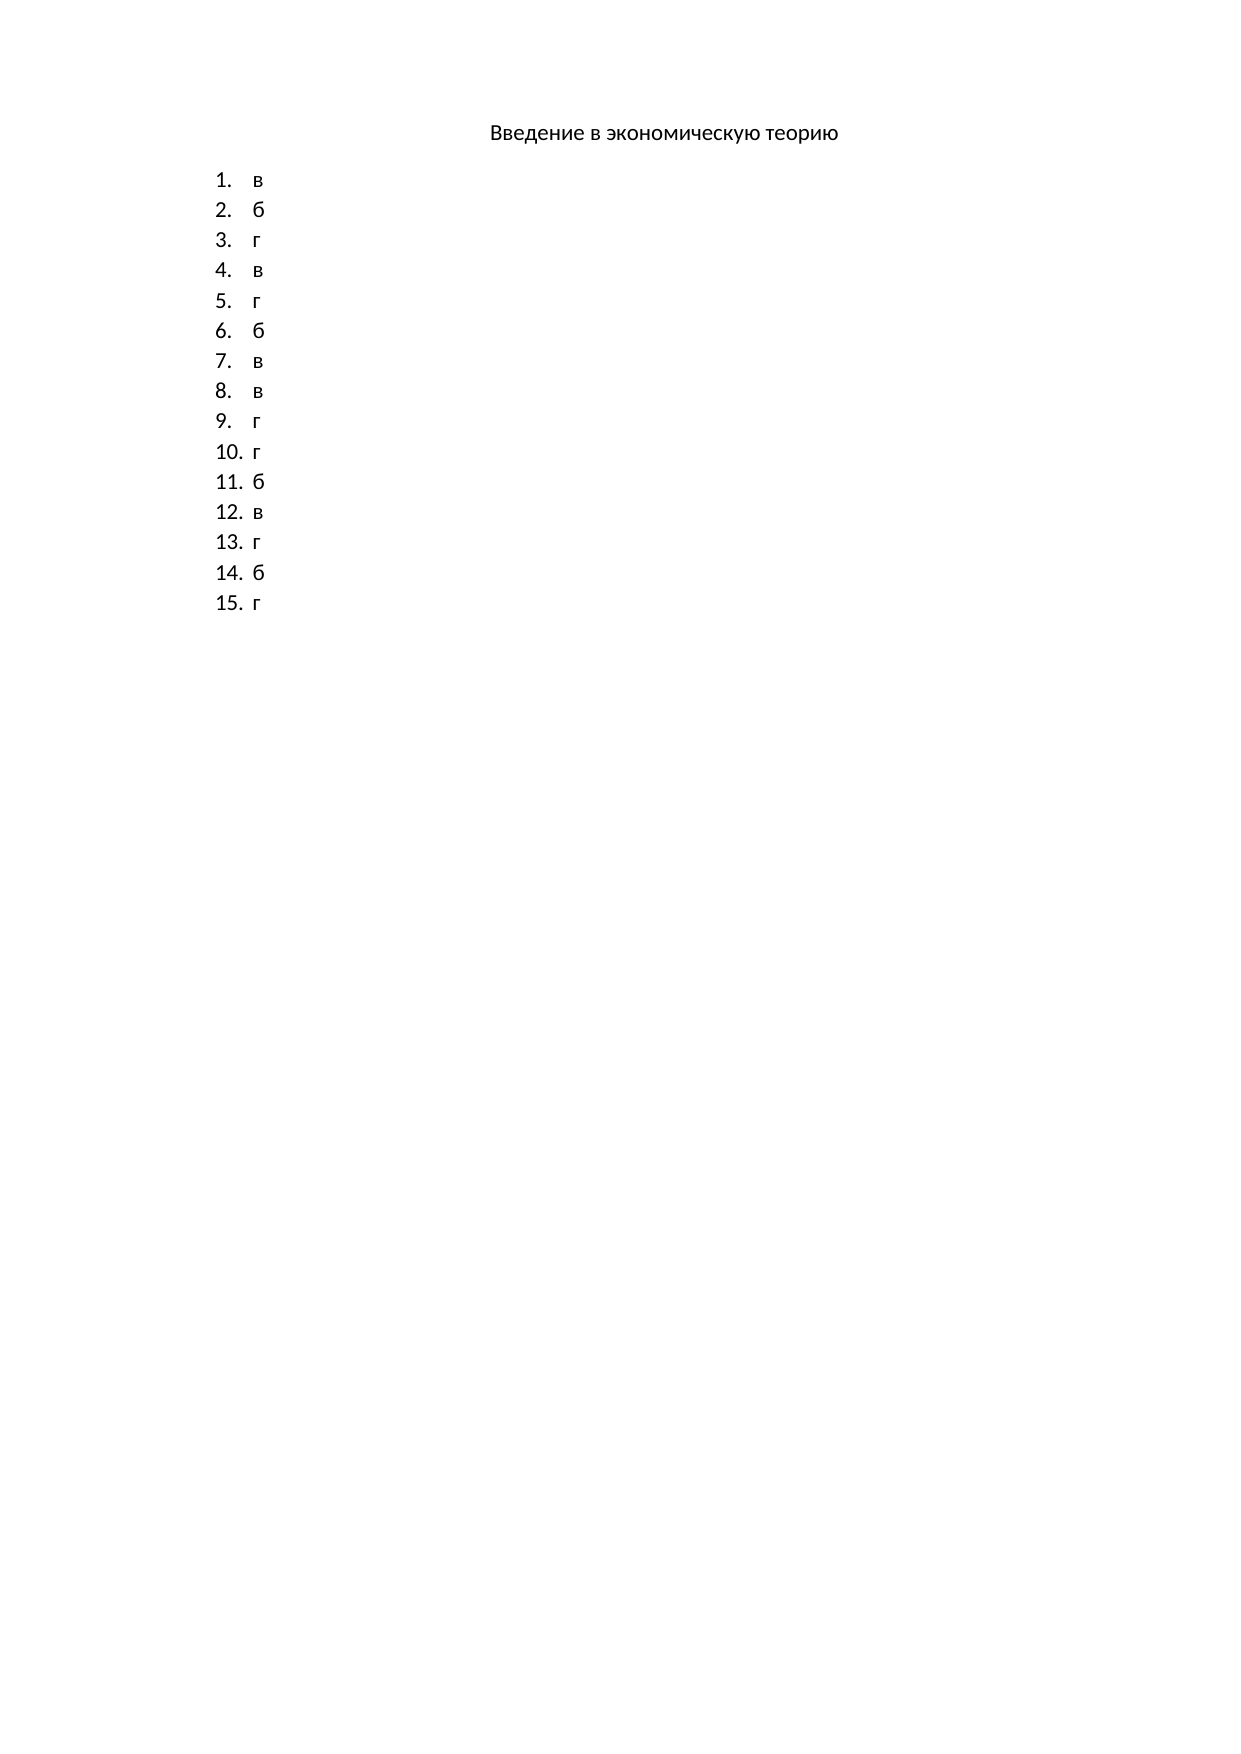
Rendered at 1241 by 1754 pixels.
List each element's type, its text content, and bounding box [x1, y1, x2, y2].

list в [215, 256, 1152, 284]
list г [215, 527, 1152, 556]
list в [215, 376, 1152, 404]
list г [215, 588, 1152, 616]
list в [215, 497, 1152, 525]
text Введение в экономическую теорию [177, 118, 1152, 146]
list в [215, 346, 1152, 374]
list б [215, 316, 1152, 344]
list б [215, 195, 1152, 223]
list в [215, 165, 1152, 193]
list б [215, 467, 1152, 495]
list б [215, 558, 1152, 586]
list г [215, 407, 1152, 435]
list г [215, 286, 1152, 314]
list г [215, 225, 1152, 253]
list г [215, 437, 1152, 465]
